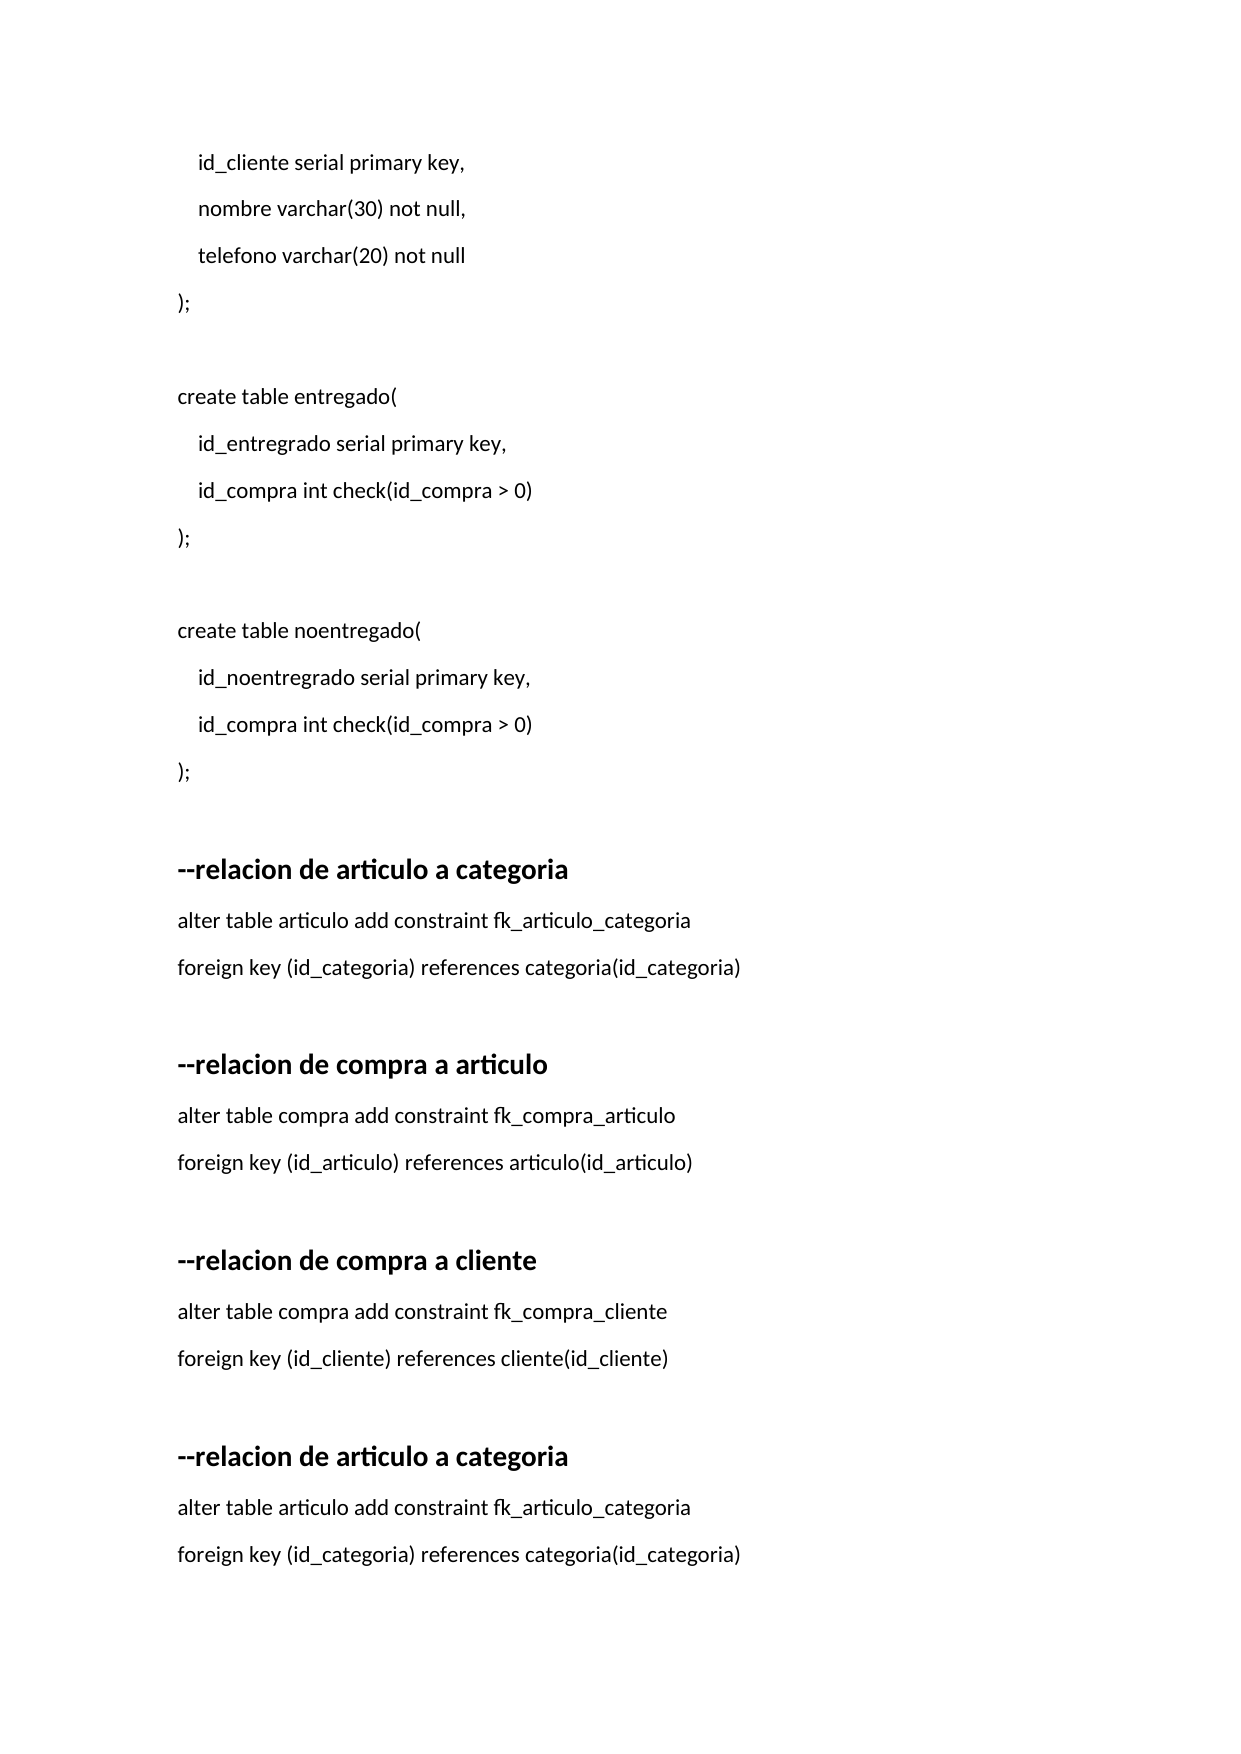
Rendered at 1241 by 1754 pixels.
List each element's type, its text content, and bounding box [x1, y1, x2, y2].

text alter table articulo add constraint fk_articulo_categoria [177, 906, 1063, 934]
text alter table compra add constraint fk_compra_articulo [177, 1102, 1063, 1129]
text create table entregado( [177, 382, 1063, 410]
text ); [177, 523, 1063, 551]
text foreign key (id_cliente) references cliente(id_cliente) [177, 1344, 1063, 1372]
text alter table articulo add constraint fk_articulo_categoria [177, 1493, 1063, 1521]
text id_noentregrado serial primary key, [177, 663, 1063, 691]
text id_cliente serial primary key, [177, 148, 1063, 176]
text alter table compra add constraint fk_compra_cliente [177, 1297, 1063, 1325]
text --relacion de compra a cliente [177, 1242, 1063, 1278]
text ); [177, 757, 1063, 785]
text id_entregrado serial primary key, [177, 429, 1063, 457]
text --relacion de articulo a categoria [177, 851, 1063, 886]
text id_compra int check(id_compra > 0) [177, 476, 1063, 504]
text nombre varchar(30) not null, [177, 194, 1063, 222]
text create table noentregado( [177, 616, 1063, 644]
text id_compra int check(id_compra > 0) [177, 710, 1063, 738]
text --relacion de articulo a categoria [177, 1438, 1063, 1473]
text --relacion de compra a articulo [177, 1046, 1063, 1082]
text foreign key (id_categoria) references categoria(id_categoria) [177, 1540, 1063, 1568]
text foreign key (id_categoria) references categoria(id_categoria) [177, 953, 1063, 981]
text foreign key (id_articulo) references articulo(id_articulo) [177, 1148, 1063, 1176]
text telefono varchar(20) not null [177, 241, 1063, 269]
text ); [177, 288, 1063, 316]
